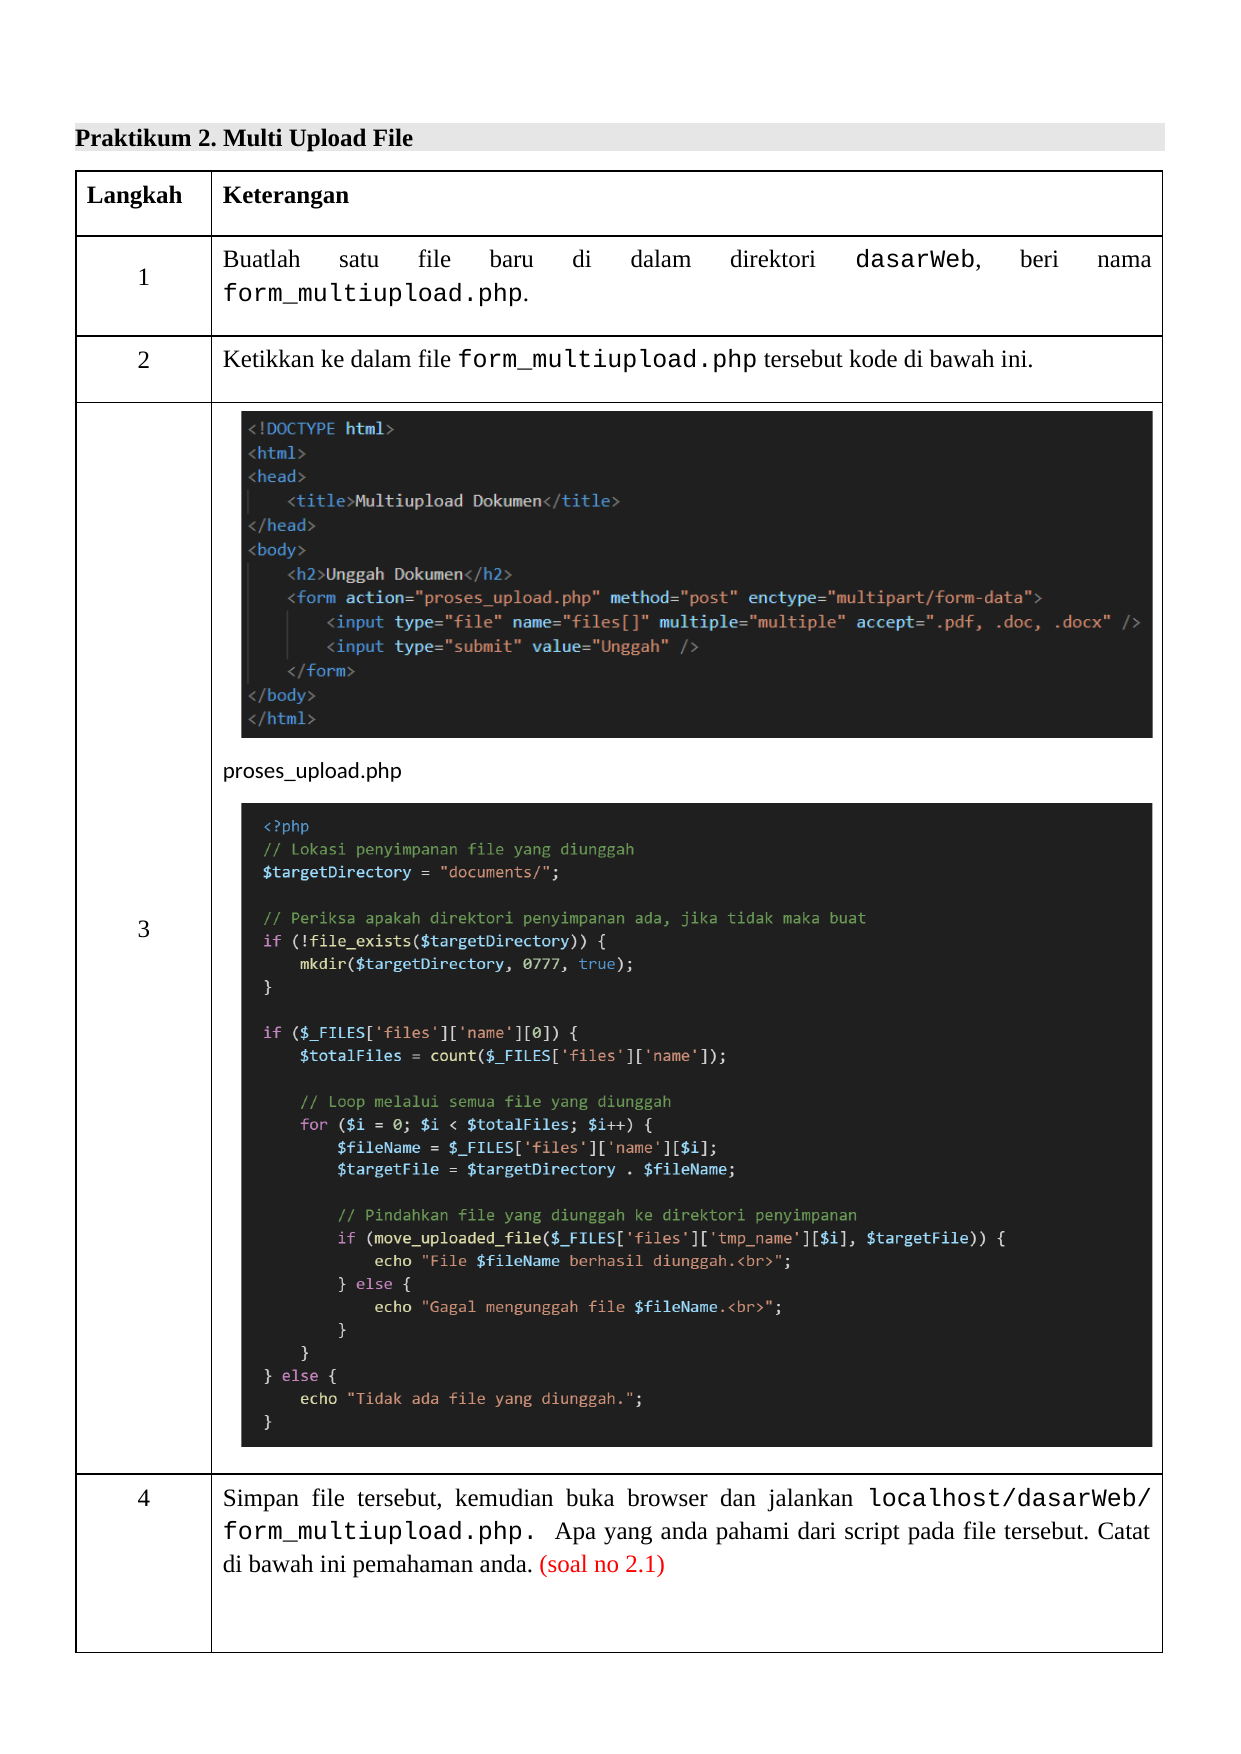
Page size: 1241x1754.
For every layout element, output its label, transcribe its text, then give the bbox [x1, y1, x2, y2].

table_cell 4 [77, 1475, 211, 1652]
table_cell 3 [77, 403, 211, 1473]
text Praktikum 2. Multi Upload File [75, 123, 1165, 151]
table_cell 2 [77, 337, 211, 402]
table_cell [212, 1475, 1162, 1652]
table_cell 1 [77, 237, 211, 335]
table_cell proses_upload.php [212, 403, 1162, 1473]
table_cell Buatlah satu file baru di dalam direktori dasarWeb, beri nama form_multiupload.php. [212, 237, 1162, 335]
table_header Langkah [77, 172, 211, 235]
table_cell Ketikkan ke dalam file form_multiupload.php tersebut kode di bawah ini. [212, 337, 1162, 402]
table_header Keterangan [212, 172, 1162, 235]
